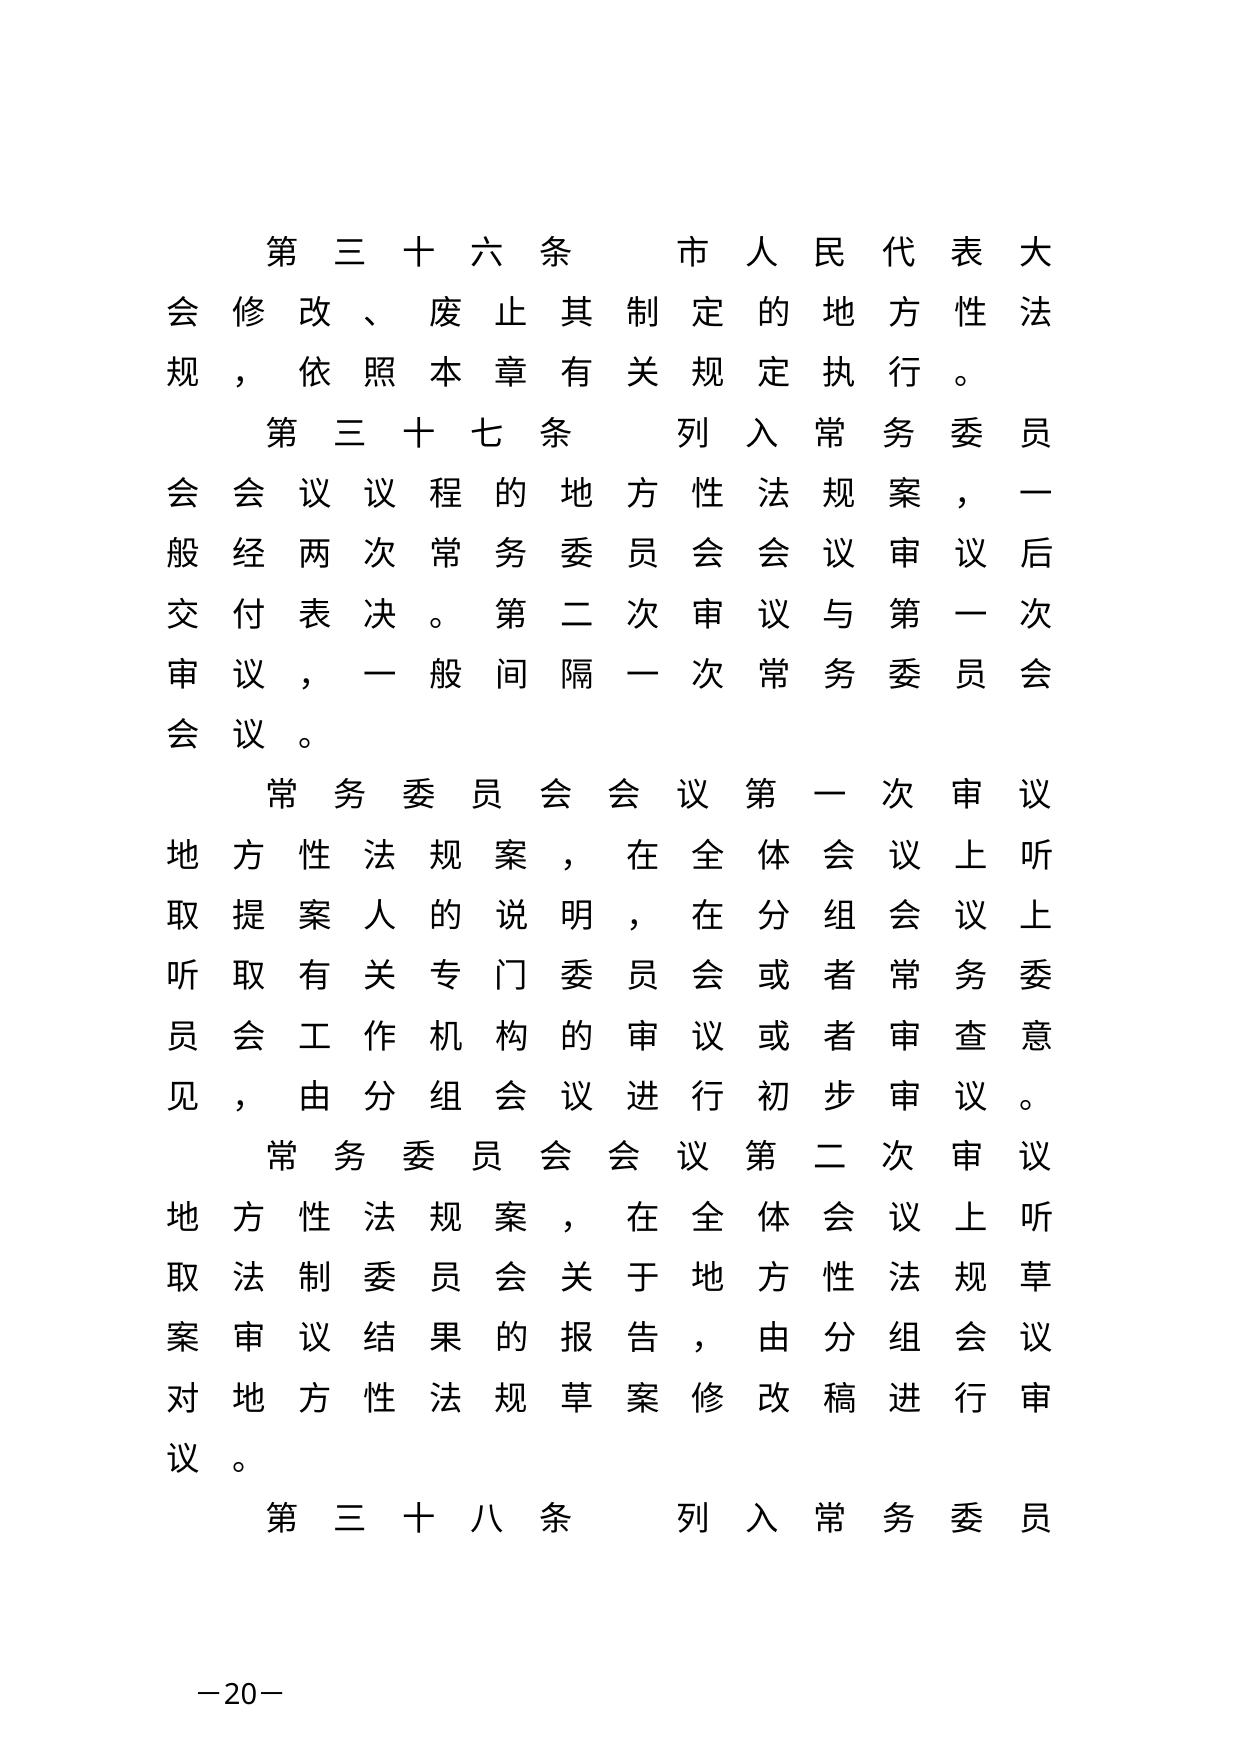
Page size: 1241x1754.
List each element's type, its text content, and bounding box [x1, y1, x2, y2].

text 常务委员会会议第二次审议地方性法规案，在全体会议上听取法制委员会关于地方性法规草案审议结果的报告，由分组会议对地方性法规草案修改稿进行审议。 [167, 1124, 1085, 1486]
text 第三十七条 列入常务委员会会议议程的地方性法规案，一般经两次常务委员会会议审议后交付表决。第二次审议与第一次审议，一般间隔一次常务委员会会议。 [167, 400, 1085, 762]
text 常务委员会会议第一次审议地方性法规案，在全体会议上听取提案人的说明，在分组会议上听取有关专门委员会或者常务委员会工作机构的审议或者审查意见，由分组会议进行初步审议。 [167, 762, 1085, 1124]
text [167, 1486, 1085, 1546]
text 第三十六条 市人民代表大会修改、废止其制定的地方性法规，依照本章有关规定执行。 [167, 219, 1085, 400]
